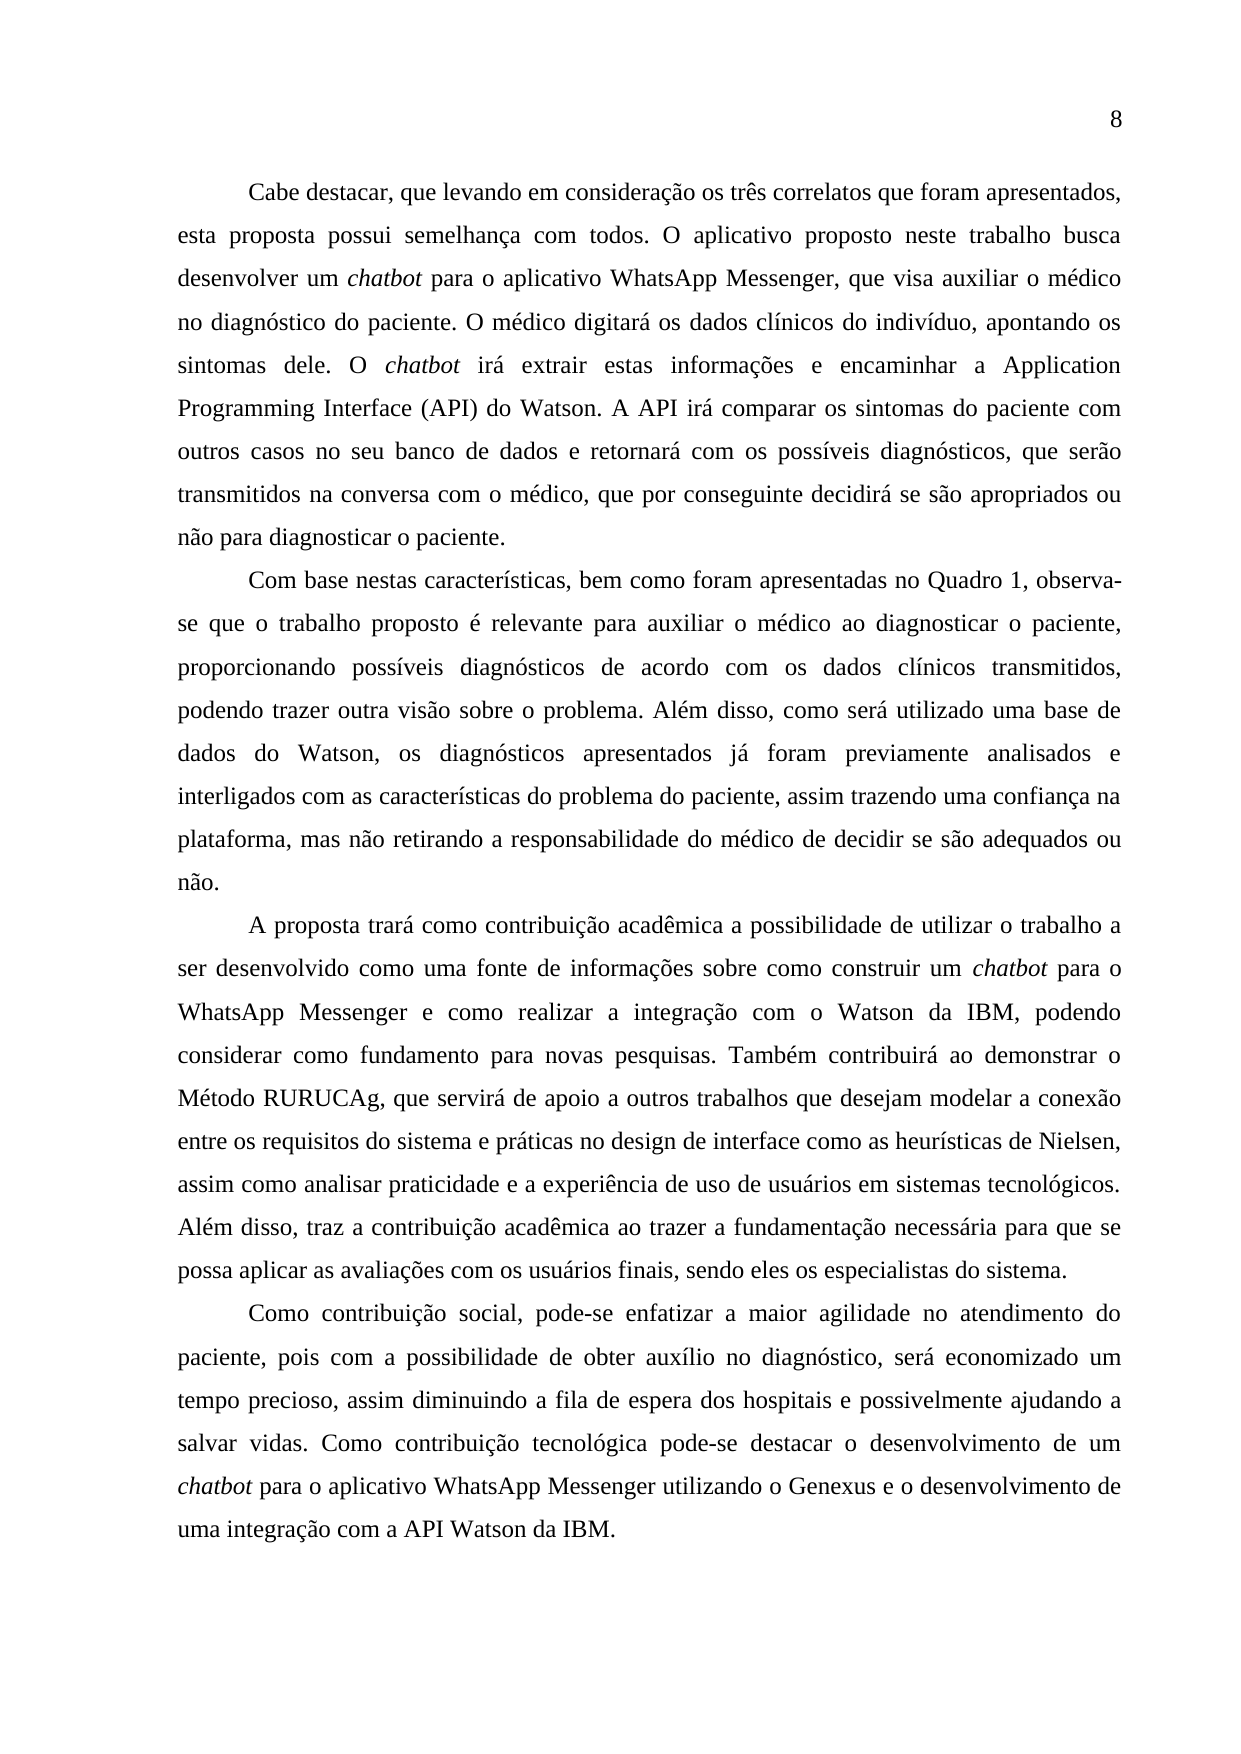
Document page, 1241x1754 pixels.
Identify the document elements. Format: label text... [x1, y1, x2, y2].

text Cabe destacar, que levando em consideração os três correlatos que foram apresentados, esta proposta possui semelhança com todos. O aplicativo proposto neste trabalho busca desenvolver um chatbot para o aplicativo WhatsApp Messenger, que visa auxiliar o médico no diagnóstico do paciente. O médico digitará os dados clínicos do indivíduo, apontando os sintomas dele. O chatbot irá extrair estas informações e encaminhar a Application Programming Interface (API) do Watson. A API irá comparar os sintomas do paciente com outros casos no seu banco de dados e retornará com os possíveis diagnósticos, que serão transmitidos na conversa com o médico, que por conseguinte decidirá se são apropriados ou não para diagnosticar o paciente. [177, 177, 1122, 551]
text Com base nestas características, bem como foram apresentadas no Quadro 1, observa-se que o trabalho proposto é relevante para auxiliar o médico ao diagnosticar o paciente, proporcionando possíveis diagnósticos de acordo com os dados clínicos transmitidos, podendo trazer outra visão sobre o problema. Além disso, como será utilizado uma base de dados do Watson, os diagnósticos apresentados já foram previamente analisados e interligados com as características do problema do paciente, assim trazendo uma confiança na plataforma, mas não retirando a responsabilidade do médico de decidir se são adequados ou não. [177, 565, 1122, 896]
text A proposta trará como contribuição acadêmica a possibilidade de utilizar o trabalho a ser desenvolvido como uma fonte de informações sobre como construir um chatbot para o WhatsApp Messenger e como realizar a integração com o Watson da IBM, podendo considerar como fundamento para novas pesquisas. Também contribuirá ao demonstrar o Método RURUCAg, que servirá de apoio a outros trabalhos que desejam modelar a conexão entre os requisitos do sistema e práticas no design de interface como as heurísticas de Nielsen, assim como analisar praticidade e a experiência de uso de usuários em sistemas tecnológicos. Além disso, traz a contribuição acadêmica ao trazer a fundamentação necessária para que se possa aplicar as avaliações com os usuários finais, sendo eles os especialistas do sistema. [177, 910, 1122, 1284]
text Como contribuição social, pode-se enfatizar a maior agilidade no atendimento do paciente, pois com a possibilidade de obter auxílio no diagnóstico, será economizado um tempo precioso, assim diminuindo a fila de espera dos hospitais e possivelmente ajudando a salvar vidas. Como contribuição tecnológica pode-se destacar o desenvolvimento de um chatbot para o aplicativo WhatsApp Messenger utilizando o Genexus e o desenvolvimento de uma integração com a API Watson da IBM. [177, 1298, 1122, 1543]
